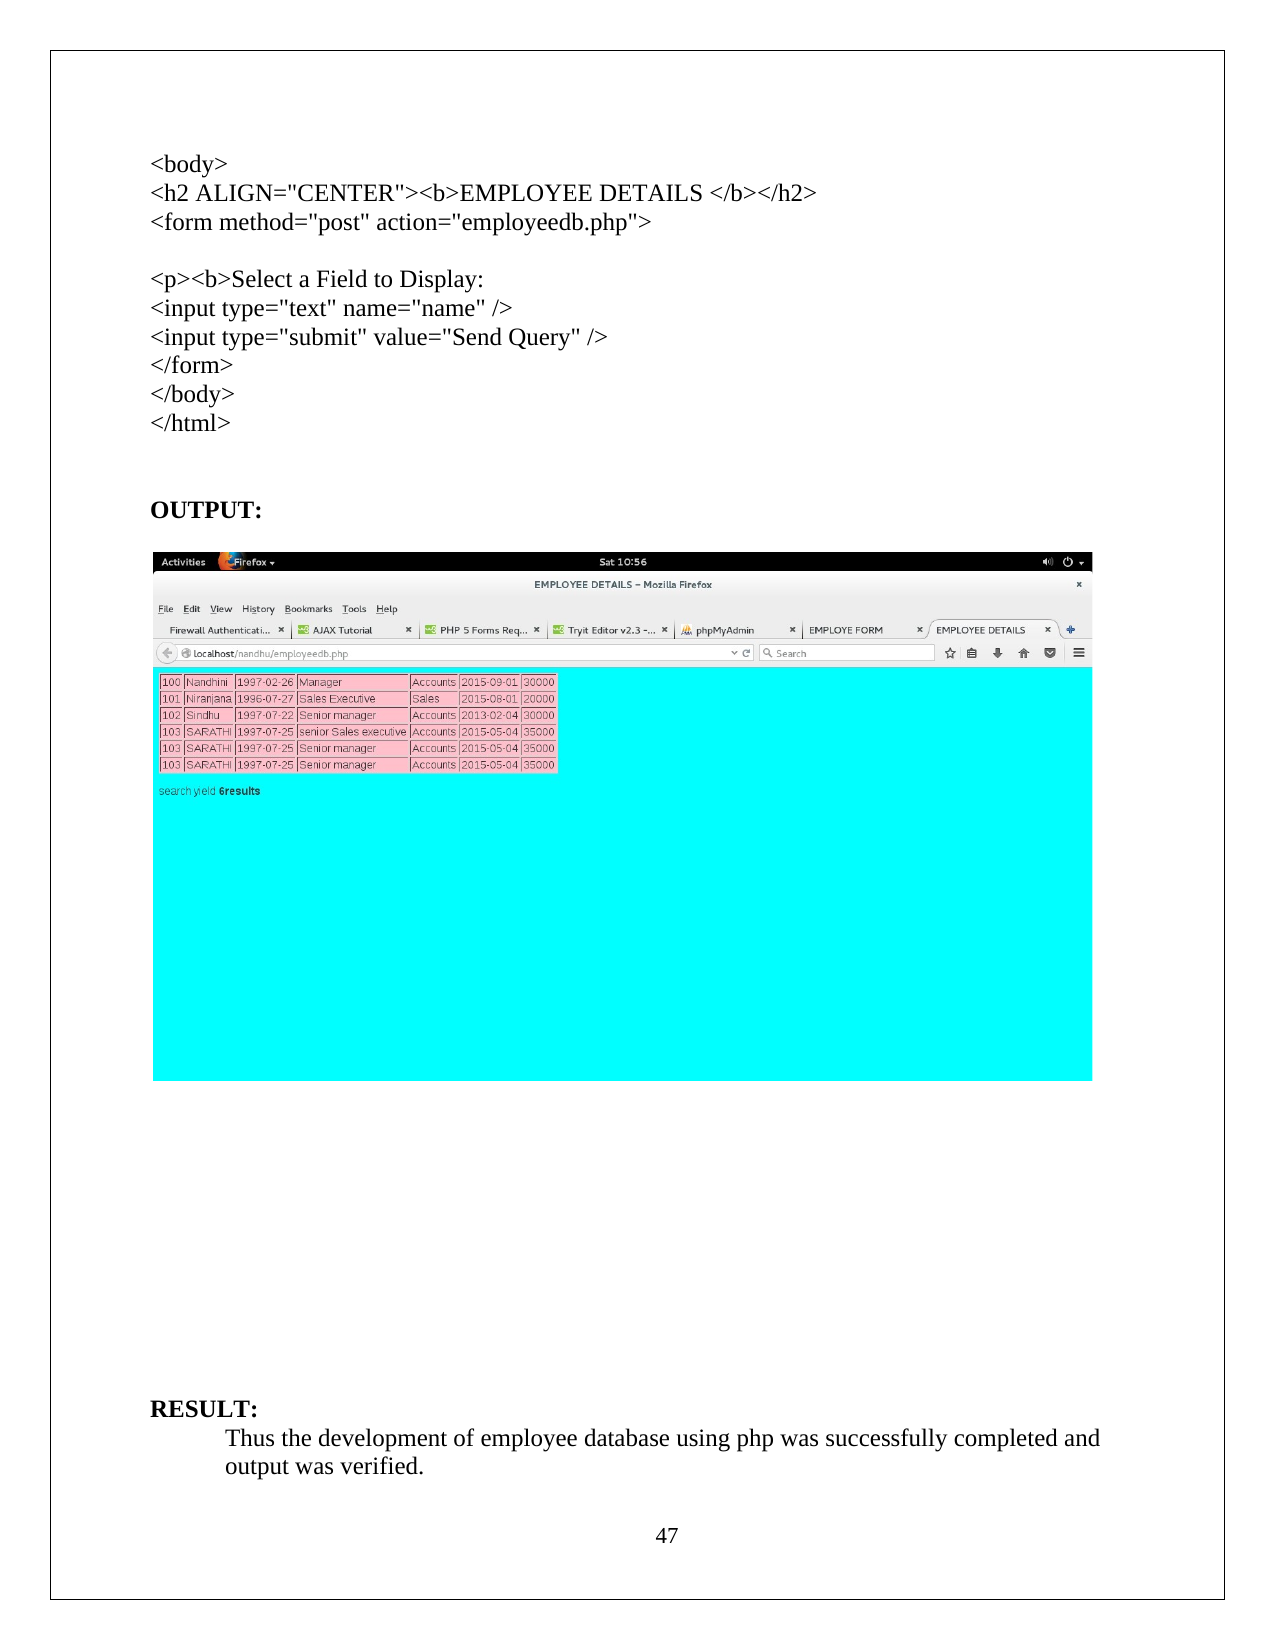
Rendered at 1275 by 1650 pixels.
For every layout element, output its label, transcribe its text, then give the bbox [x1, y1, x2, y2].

text <h2 ALIGN="CENTER"><b>EMPLOYEE DETAILS </b></h2> [150, 178, 1221, 207]
subtitle OUTPUT: [150, 495, 1221, 523]
text RESULT: [150, 1394, 1221, 1423]
text <input type="text" name="name" /> [150, 293, 1221, 322]
text <p><b>Select a Field to Display: [150, 264, 1221, 293]
text <form method="post" action="employeedb.php"> [150, 207, 1221, 235]
text </form> [150, 350, 1221, 379]
picture [153, 552, 1093, 1081]
text Thus the development of employee database using php was successfully completed and output was verified. [225, 1423, 1106, 1480]
text <body> [150, 149, 1221, 178]
text </html> [150, 408, 1221, 437]
text </body> [150, 379, 1221, 408]
text <input type="submit" value="Send Query" /> [150, 322, 1221, 350]
